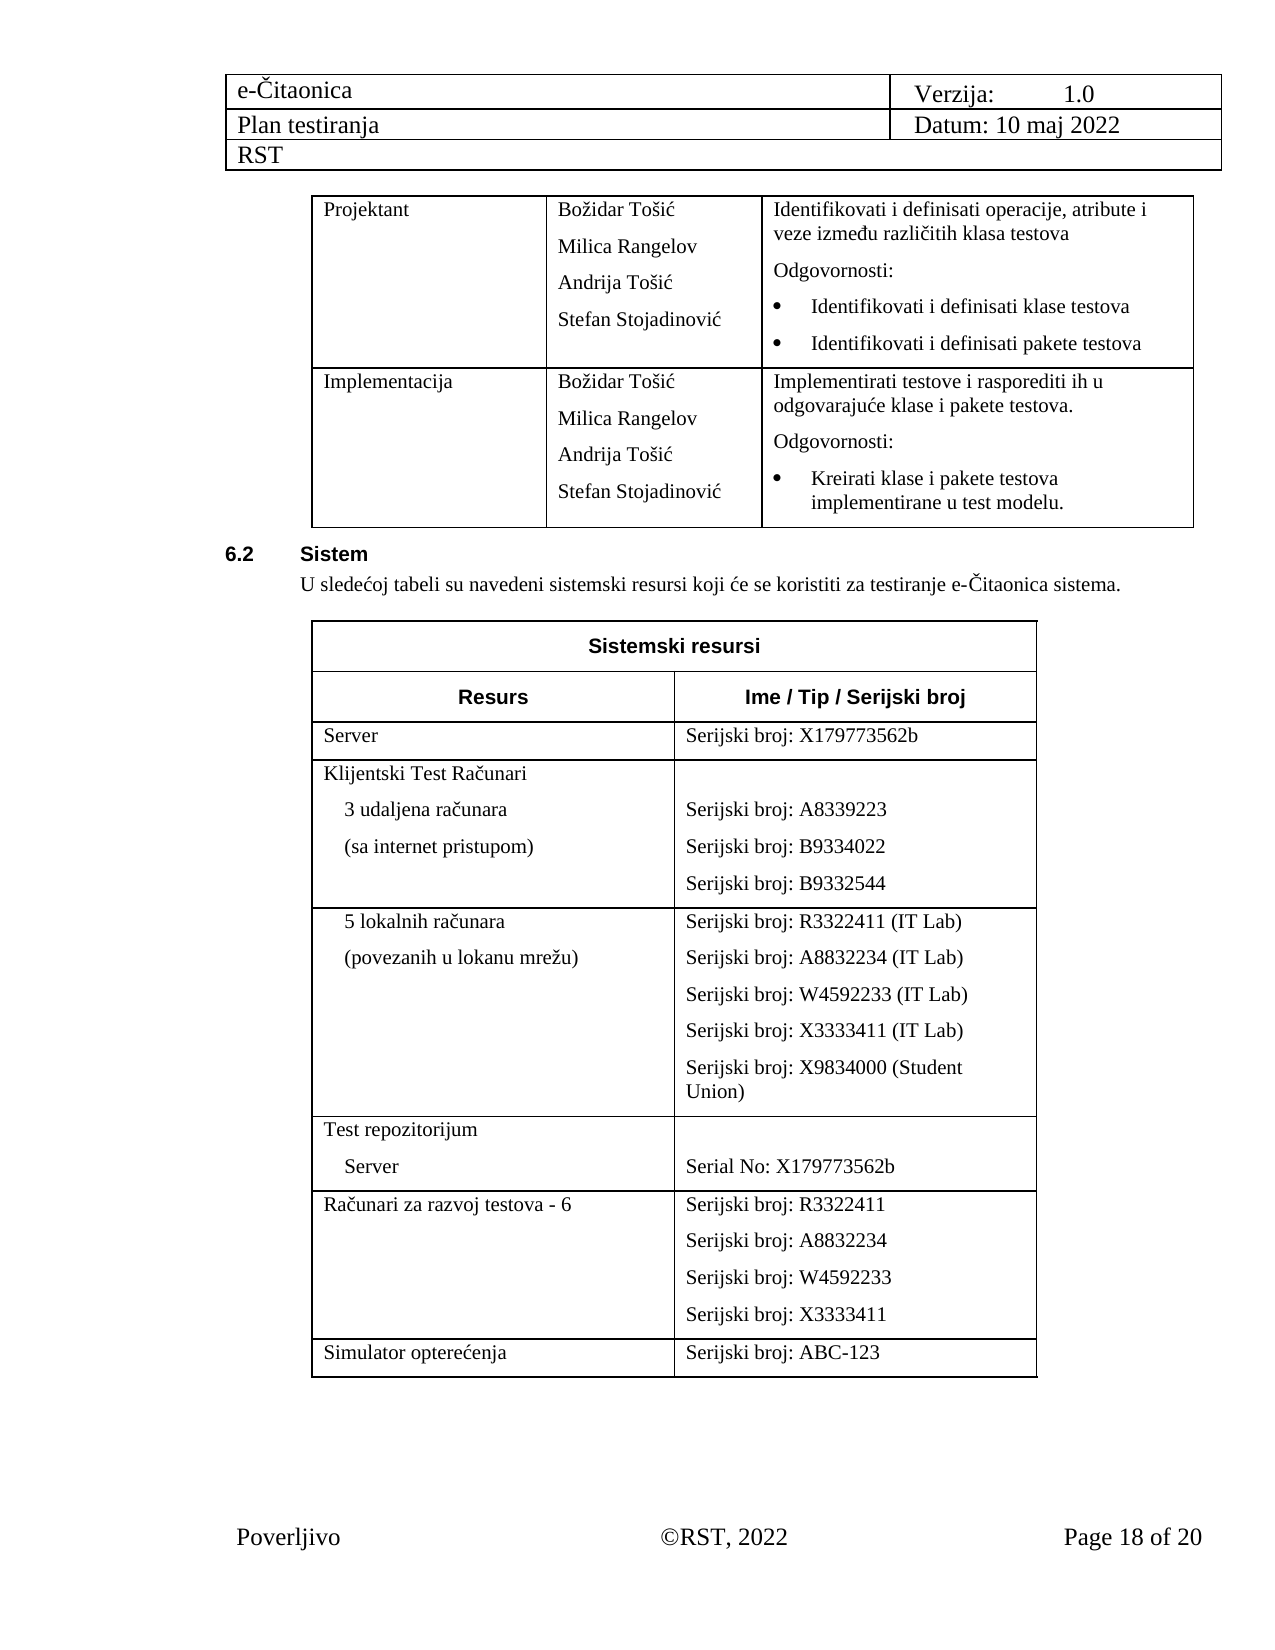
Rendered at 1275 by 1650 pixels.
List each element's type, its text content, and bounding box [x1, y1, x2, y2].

table_cell Klijentski Test Računari [313, 761, 674, 797]
table_cell Računari za razvoj testova - 6 [313, 1192, 674, 1338]
table_header Sistemski resursi [313, 622, 1036, 671]
table_cell Serijski broj: A8339223 Serijski broj: B9334022 Serijski broj: B9332544 [675, 798, 1036, 907]
table_cell [675, 1117, 1036, 1154]
text U sledećoj tabeli su navedeni sistemski resursi koji će se koristiti za testiranje e-Čitaonica sistema. [300, 572, 1125, 596]
table_cell Resurs [313, 672, 674, 721]
table_cell Simulator opterećenja [313, 1340, 674, 1376]
table_cell Implementacija [313, 369, 546, 527]
table_cell Server [313, 723, 674, 759]
table_cell Serijski broj: R3322411 Serijski broj: A8832234 Serijski broj: W4592233 Serijski broj: X3333411 [675, 1192, 1036, 1338]
table_cell Serijski broj: X179773562b [675, 723, 1036, 759]
table_cell —5 lokalnih računara (povezanih u lokanu mrežu) [313, 909, 674, 1116]
table_cell Božidar Tošić Milica Rangelov Andrija Tošić Stefan Stojadinović [547, 369, 761, 527]
table_cell —Server [313, 1154, 674, 1190]
table_cell —3 udaljena računara (sa internet pristupom) [313, 798, 674, 907]
table_cell Božidar Tošić Milica Rangelov Andrija Tošić Stefan Stojadinović [547, 197, 761, 367]
table_cell [675, 761, 1036, 797]
subtitle Sistem [225, 541, 1125, 566]
table_cell Test repozitorijum [313, 1117, 674, 1154]
table_cell Projektant [313, 197, 546, 367]
table_cell Serial No: X179773562b [675, 1154, 1036, 1190]
table_cell Serijski broj: R3322411 (IT Lab) Serijski broj: A8832234 (IT Lab) Serijski broj: W4592233 (IT Lab) Serijski broj: X3333411 (IT Lab) Serijski broj: X9834000 (Student Union) [675, 909, 1036, 1116]
table_cell Ime / Tip / Serijski broj [675, 672, 1036, 721]
table_cell Serijski broj: ABC-123 [675, 1340, 1036, 1376]
table_cell Identifikovati i definisati operacije, atribute i veze između različitih klasa testova Odgovornosti: Identifikovati i definisati klase testova Identifikovati i definisati pakete testova [763, 197, 1193, 367]
table_cell Implementirati testove i rasporediti ih u odgovarajuće klase i pakete testova. Odgovornosti: Kreirati klase i pakete testova implementirane u test modelu. [763, 369, 1193, 527]
